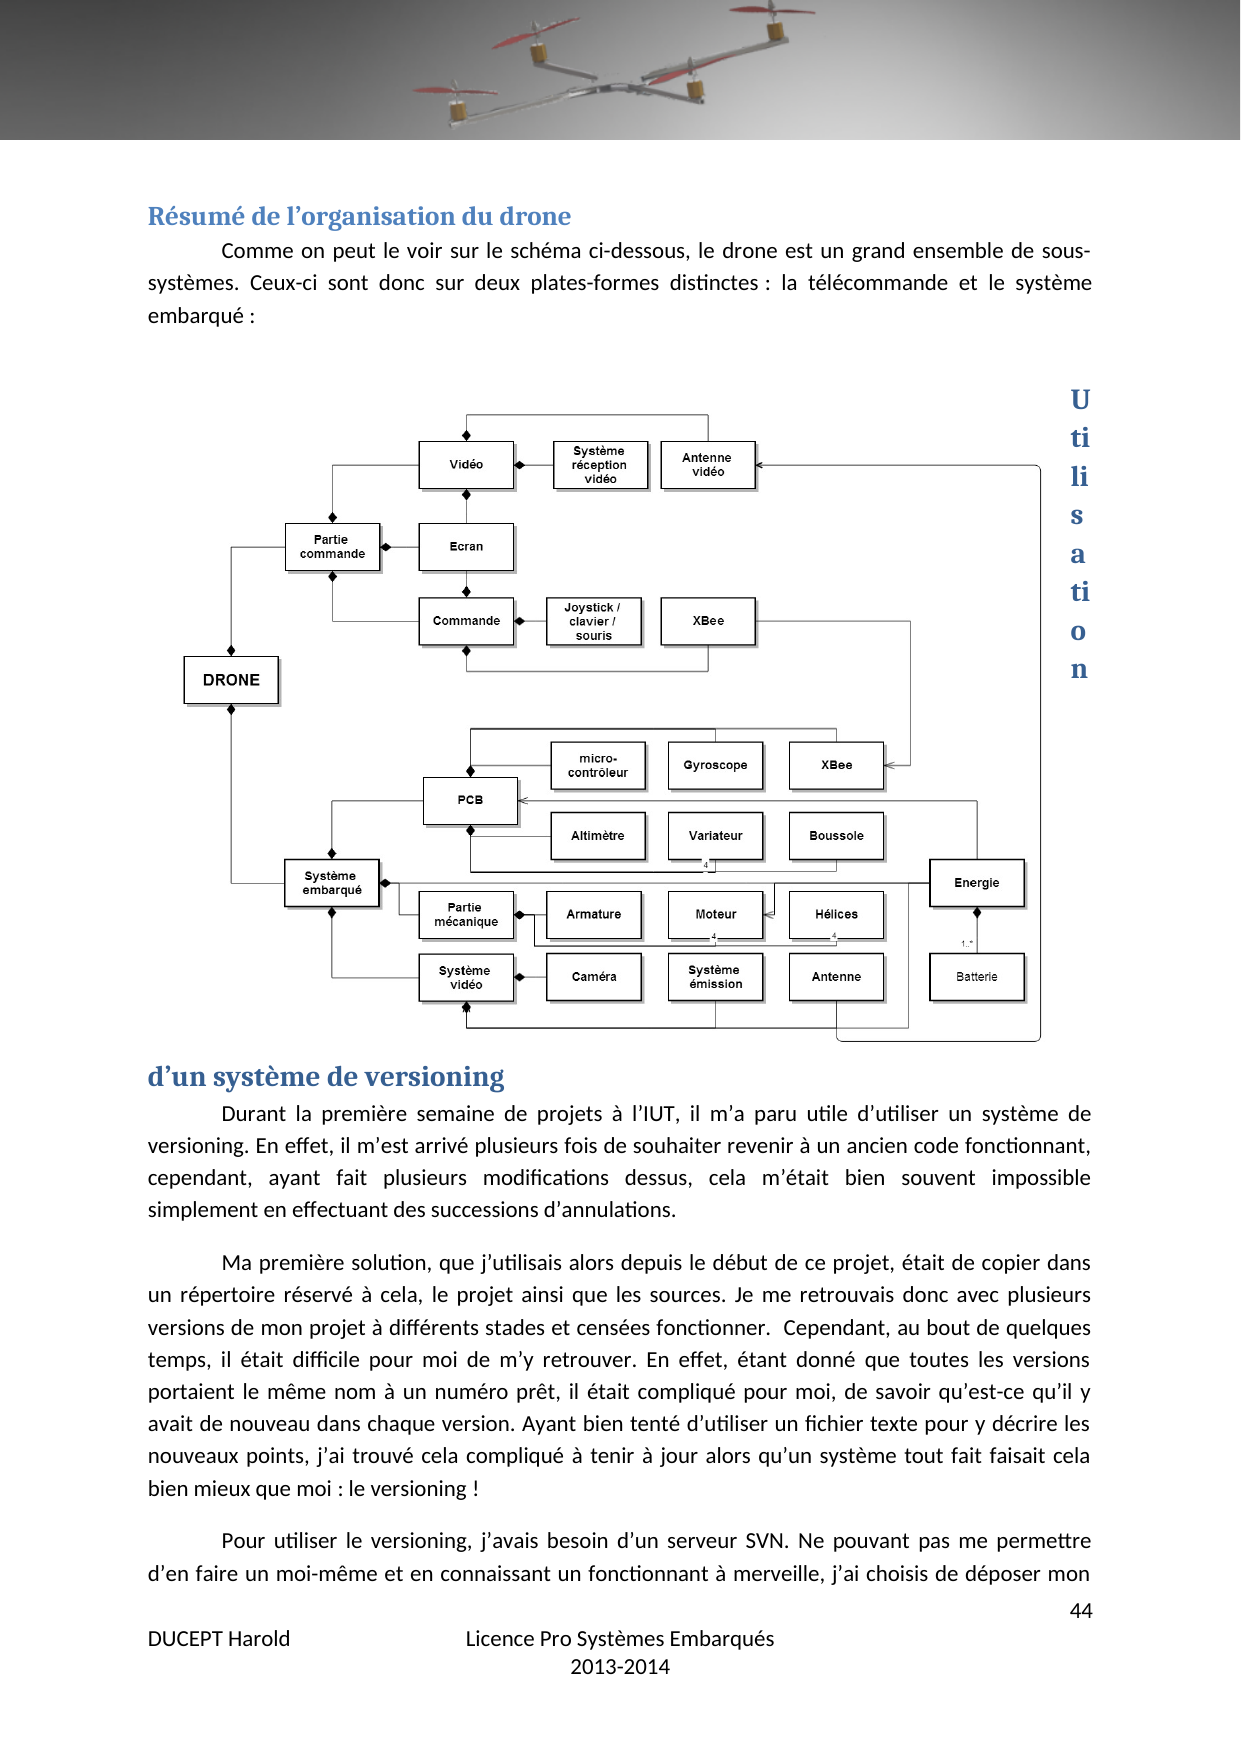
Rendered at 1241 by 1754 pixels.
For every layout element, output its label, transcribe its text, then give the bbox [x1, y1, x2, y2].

subtitle Résumé de l’organisation du drone [148, 201, 1093, 232]
text Ma première solution, que j’utilisais alors depuis le début de ce projet, était de copier dans un répertoire réservé à cela, le projet ainsi que les sources. Je me retrouvais donc avec plusieurs versions de mon projet à différents stades et censées fonctionner. Cependant, au bout de quelques temps, il était difficile pour moi de m’y retrouver. En effet, étant donné que toutes les versions portaient le même nom à un numéro prêt, il était compliqué pour moi, de savoir qu’est-ce qu’il y avait de nouveau dans chaque version. Ayant bien tenté d’utiliser un fichier texte pour y décrire les nouveaux points, j’ai trouvé cela compliqué à tenir à jour alors qu’un système tout fait faisait cela bien mieux que moi : le versioning ! [148, 1248, 1093, 1502]
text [148, 1527, 1093, 1587]
picture [0, 0, 1241, 140]
picture [83, 354, 1052, 1053]
text Durant la première semaine de projets à l’IUT, il m’a paru utile d’utiliser un système de versioning. En effet, il m’est arrivé plusieurs fois de souhaiter revenir à un ancien code fonctionnant, cependant, ayant fait plusieurs modifications dessus, cela m’était bien souvent impossible simplement en effectuant des successions d’annulations. [148, 1099, 1093, 1223]
text Comme on peut le voir sur le schéma ci-dessous, le drone est un grand ensemble de sous-systèmes. Ceux-ci sont donc sur deux plates-formes distinctes : la télécommande et le système embarqué : [148, 236, 1093, 329]
